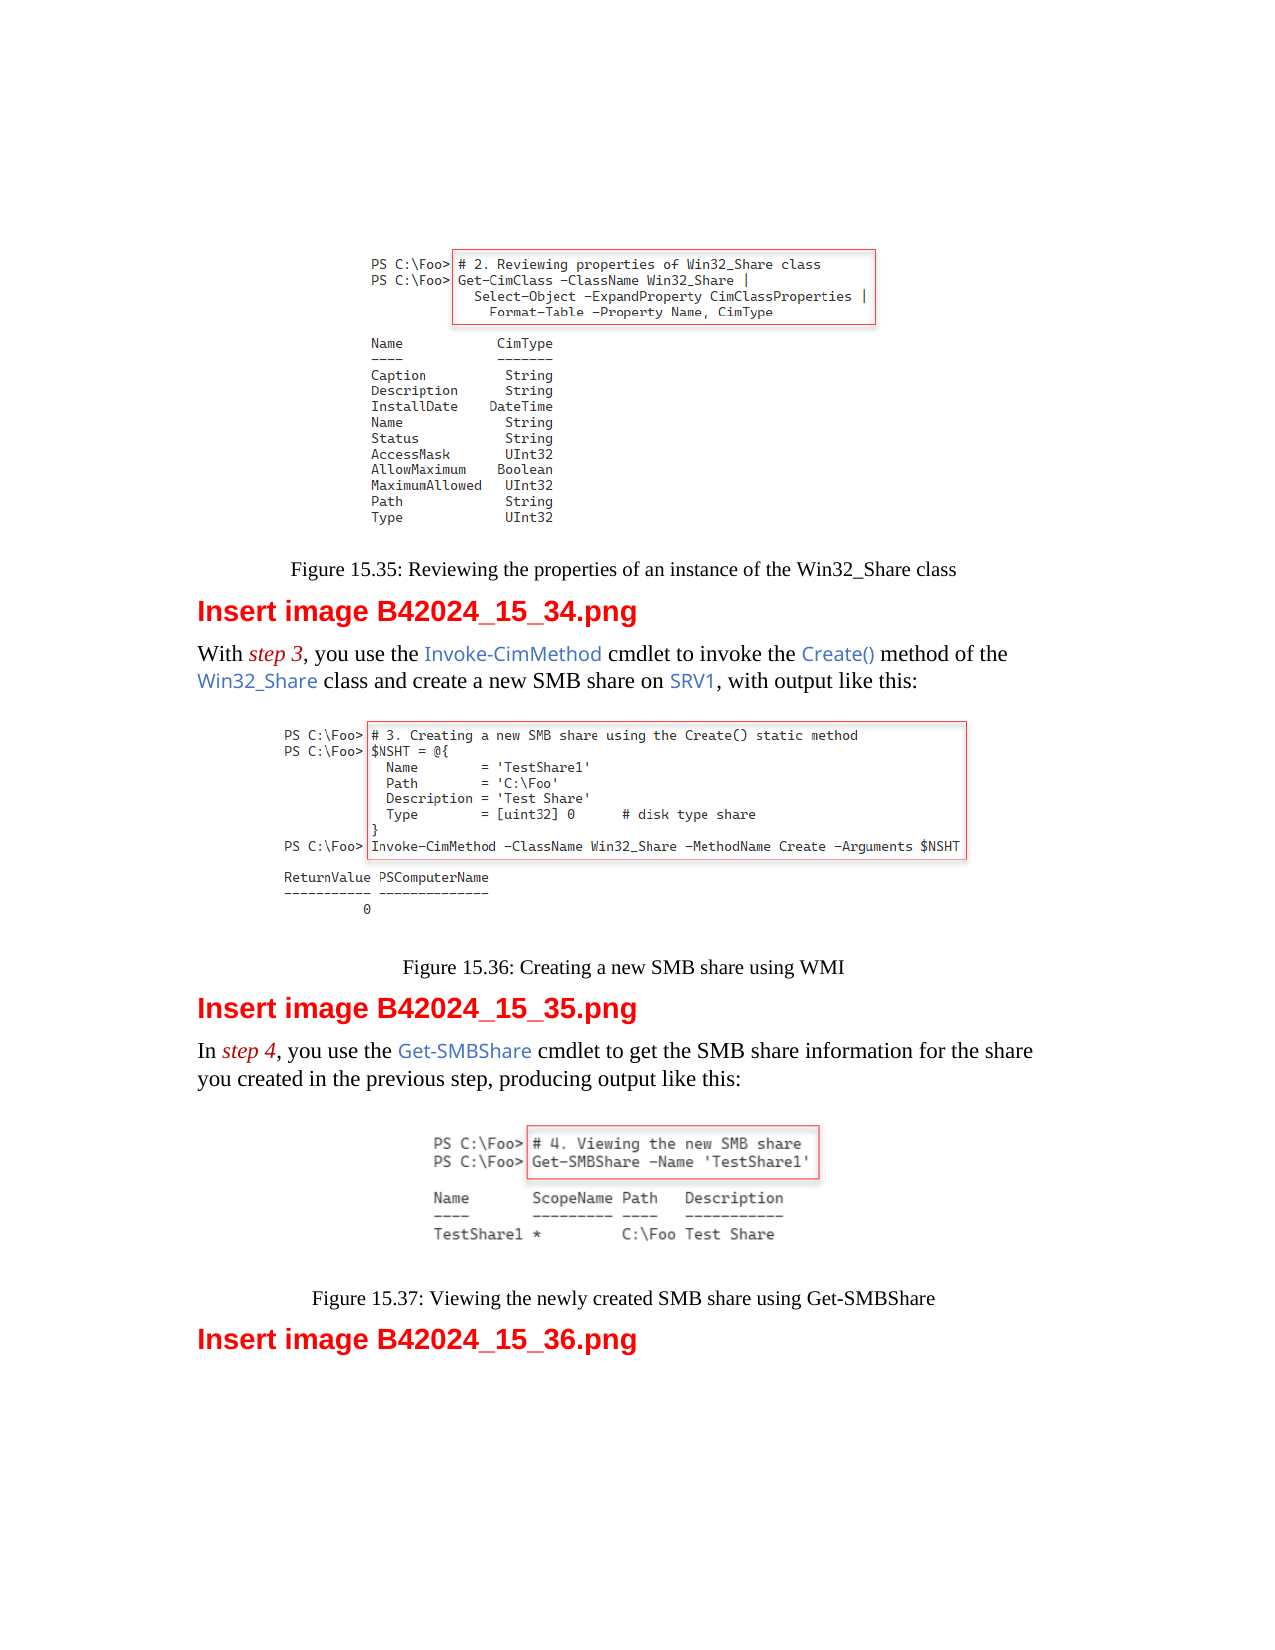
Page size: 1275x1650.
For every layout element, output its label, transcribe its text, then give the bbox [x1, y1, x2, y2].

text Insert image B42024_15_35.png [197, 991, 1050, 1025]
text Figure 15.35: Reviewing the properties of an instance of the Win32_Share class [197, 557, 1050, 581]
text Figure 15.37: Viewing the newly created SMB share using Get-SMBShare [197, 1285, 1050, 1309]
picture [357, 244, 890, 532]
text In step 4, you use the Get-SMBShare cmdlet to get the SMB share information for the share you created in the previous step, producing output like this: [197, 1037, 1050, 1091]
text Insert image B42024_15_34.png [197, 593, 1050, 627]
picture [272, 718, 975, 930]
picture [411, 1116, 841, 1261]
text Figure 15.36: Creating a new SMB share using WMI [197, 955, 1050, 979]
text Insert image B42024_15_36.png [197, 1322, 1050, 1356]
text With step 3, you use the Invoke-CimMethod cmdlet to invoke the Create() method of the Win32_Share class and create a new SMB share on SRV1, with output like this: [197, 639, 1050, 694]
